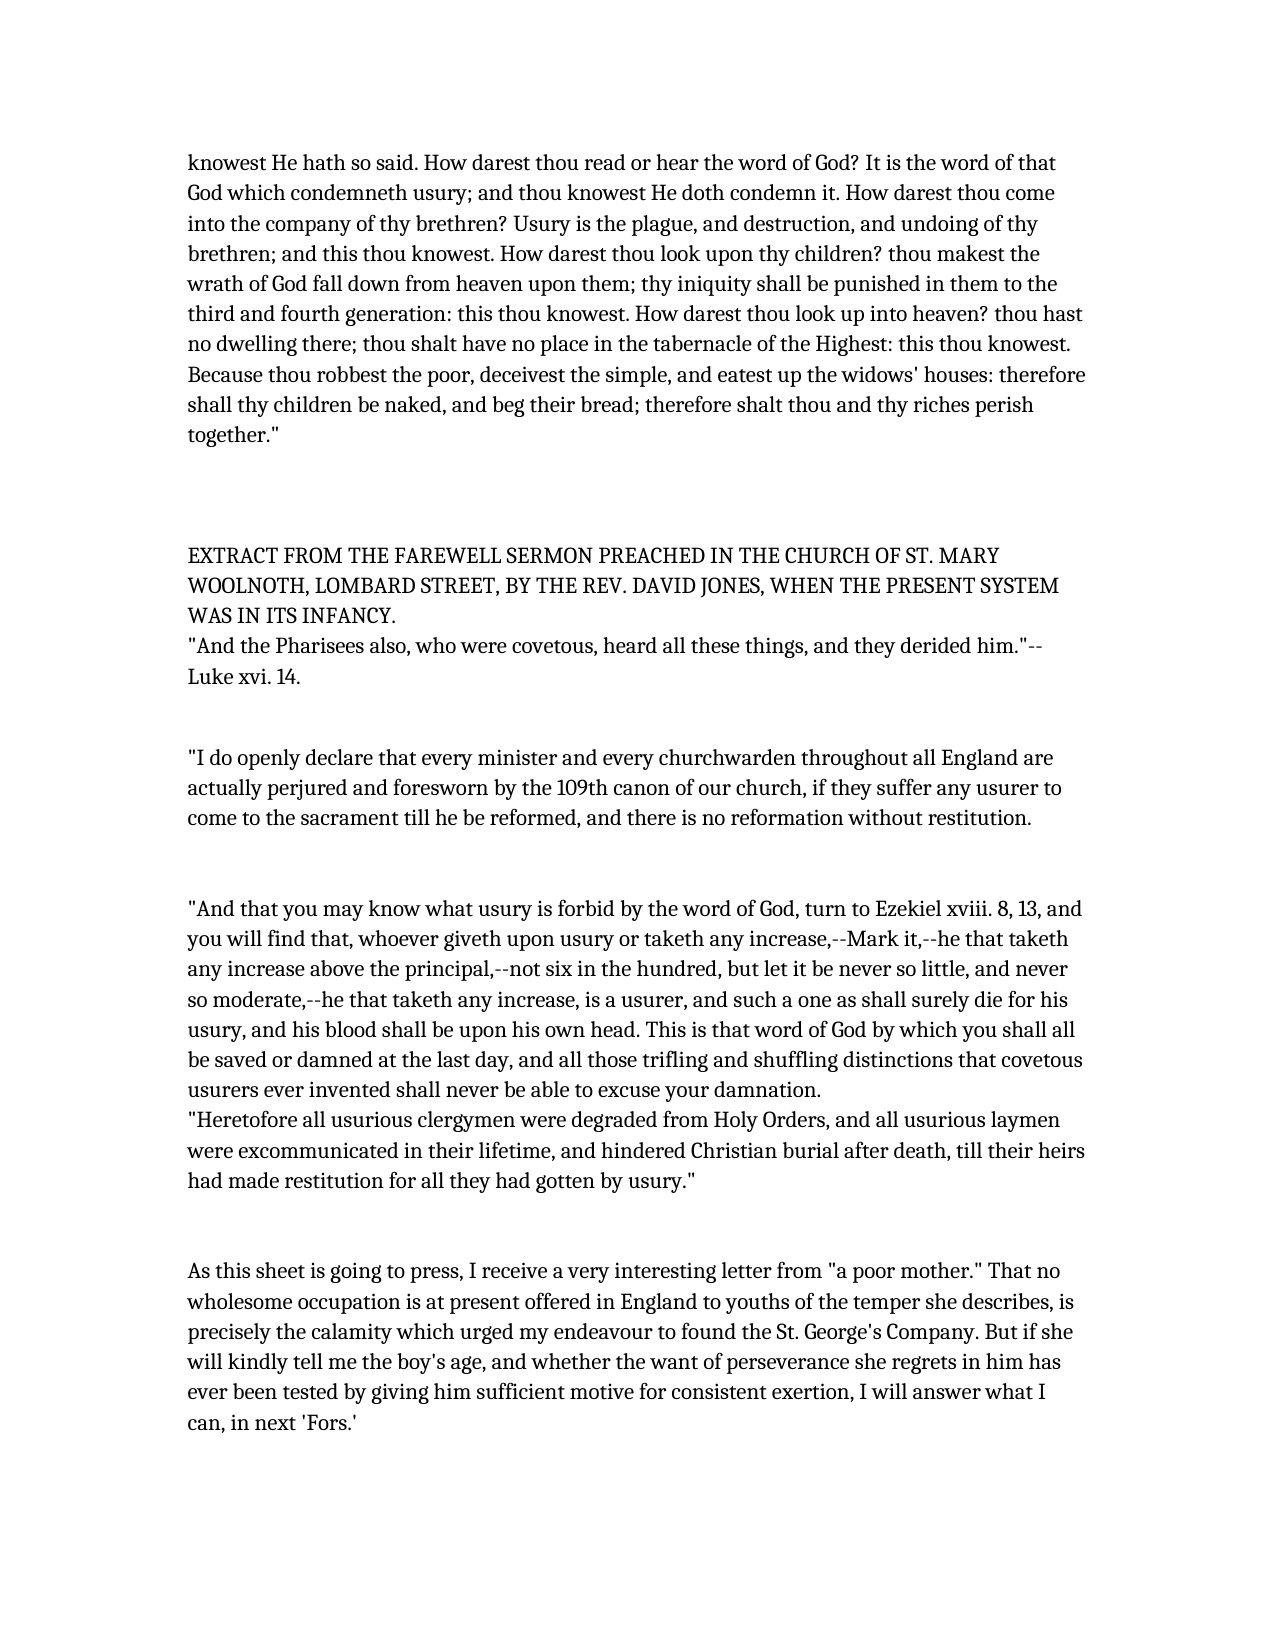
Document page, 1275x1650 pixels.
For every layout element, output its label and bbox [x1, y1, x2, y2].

text [187, 745, 1087, 1496]
text [187, 150, 1087, 720]
